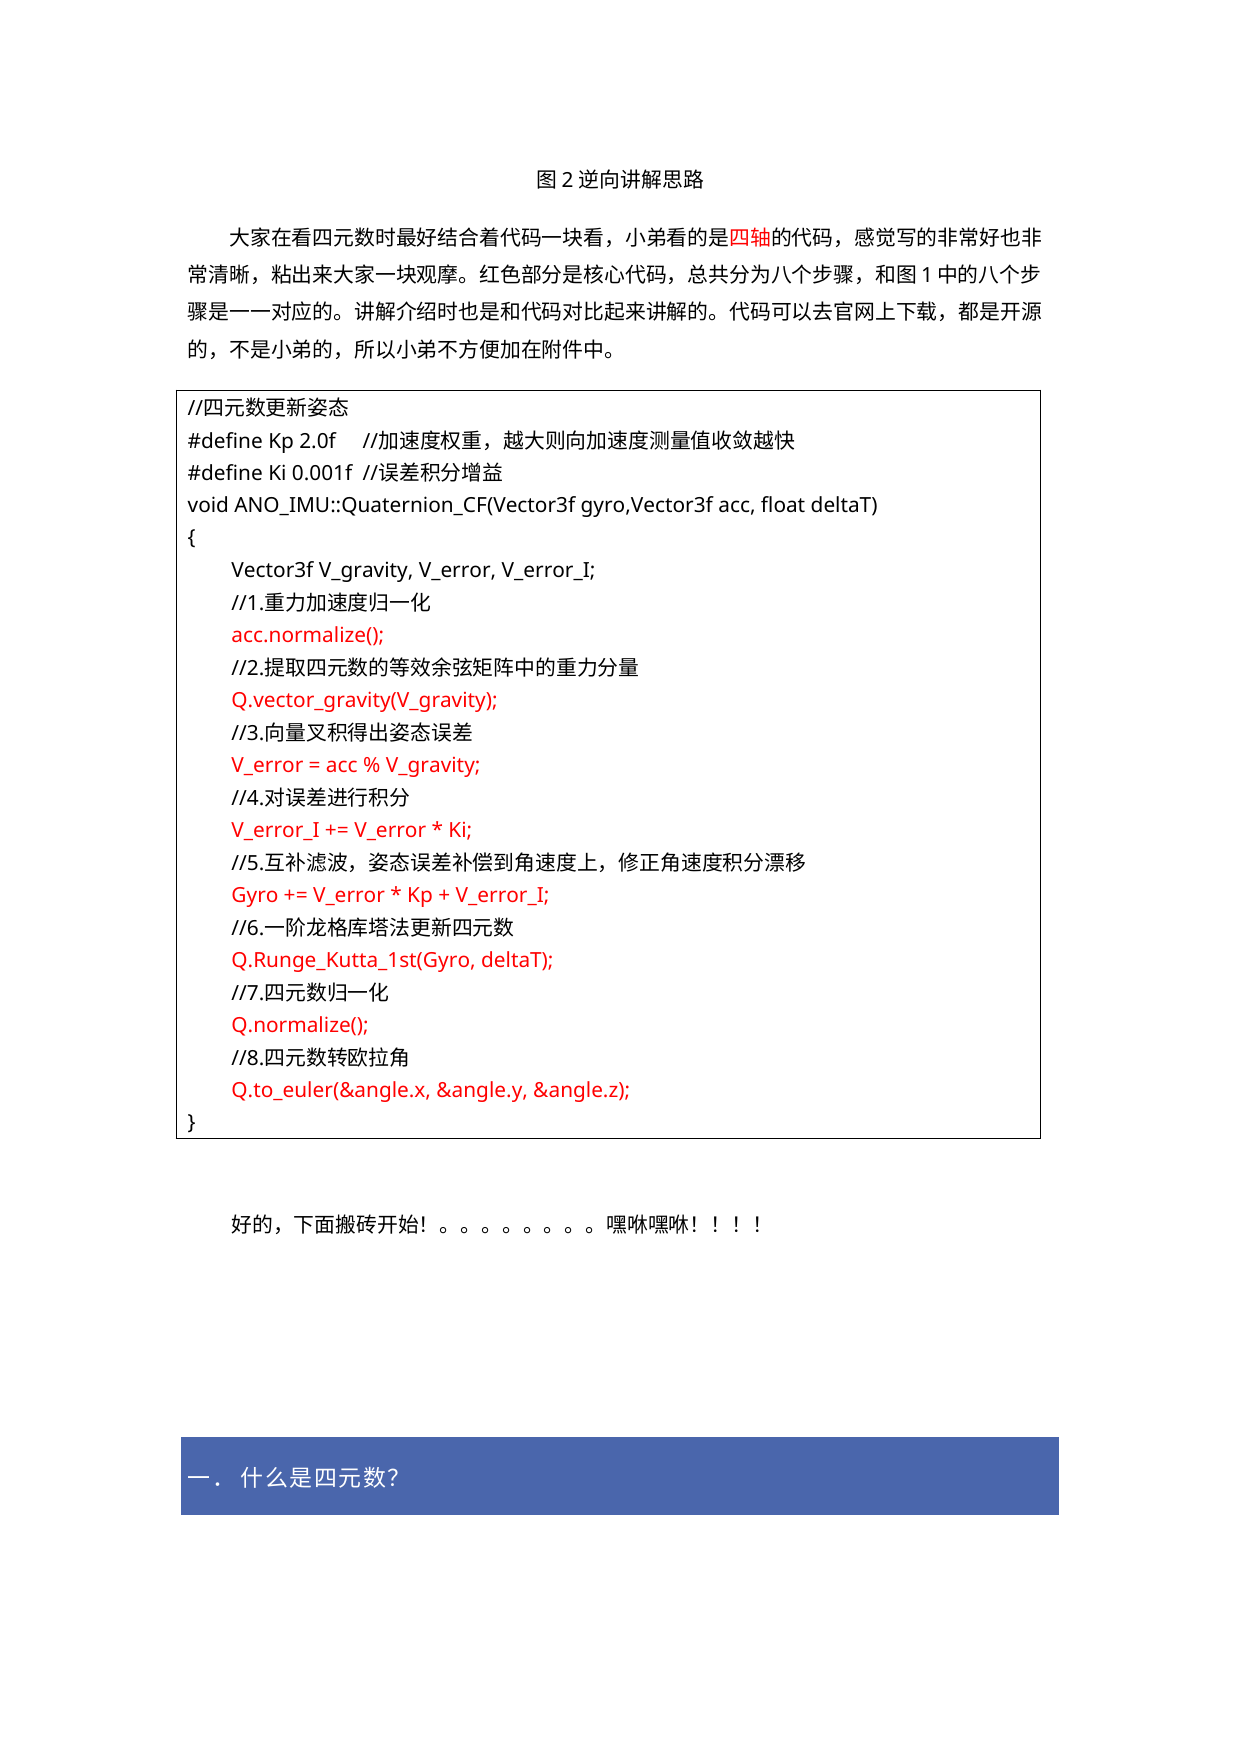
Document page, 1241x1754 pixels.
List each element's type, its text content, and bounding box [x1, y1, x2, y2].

text 好的，下面搬砖开始！。。。。。。。。嘿咻嘿咻！！！！ [187, 1207, 1053, 1239]
table_header //四元数更新姿态 #define Kp 2.0f //加速度权重，越大则向加速度测量值收敛越快 #define Ki 0.001f //误差积分增益 void ANO_IMU::Quaternion_CF(Vector3f gyro,Vector3f acc, float deltaT) { Vector3f V_gravity, V_error, V_error_I; //1.重力加速度归一化 acc.normalize(); //2.提取四元数的等效余弦矩阵中的重力分量 Q.vector_gravity(V_gravity); //3.向量叉积得出姿态误差 V_error = acc % V_gravity; //4.对误差进行积分 V_error_I += V_error * Ki; //5.互补滤波，姿态误差补偿到角速度上，修正角速度积分漂移 Gyro += V_error * Kp + V_error_I; //6.一阶龙格库塔法更新四元数 Q.Runge_Kutta_1st(Gyro, deltaT); //7.四元数归一化 Q.normalize(); //8.四元数转欧拉角 Q.to_euler(&angle.x, &angle.y, &angle.z); } [177, 391, 1040, 1138]
text 大家在看四元数时最好结合着代码一块看，小弟看的是四轴的代码，感觉写的非常好也非常清晰，粘出来大家一块观摩。红色部分是核心代码，总共分为八个步骤，和图1中的八个步骤是一一对应的。讲解介绍时也是和代码对比起来讲解的。代码可以去官网上下载，都是开源的，不是小弟的，所以小弟不方便加在附件中。 [187, 220, 1053, 364]
text 图2 逆向讲解思路 [187, 162, 1053, 194]
list 什么是四元数？ [188, 1444, 1053, 1508]
